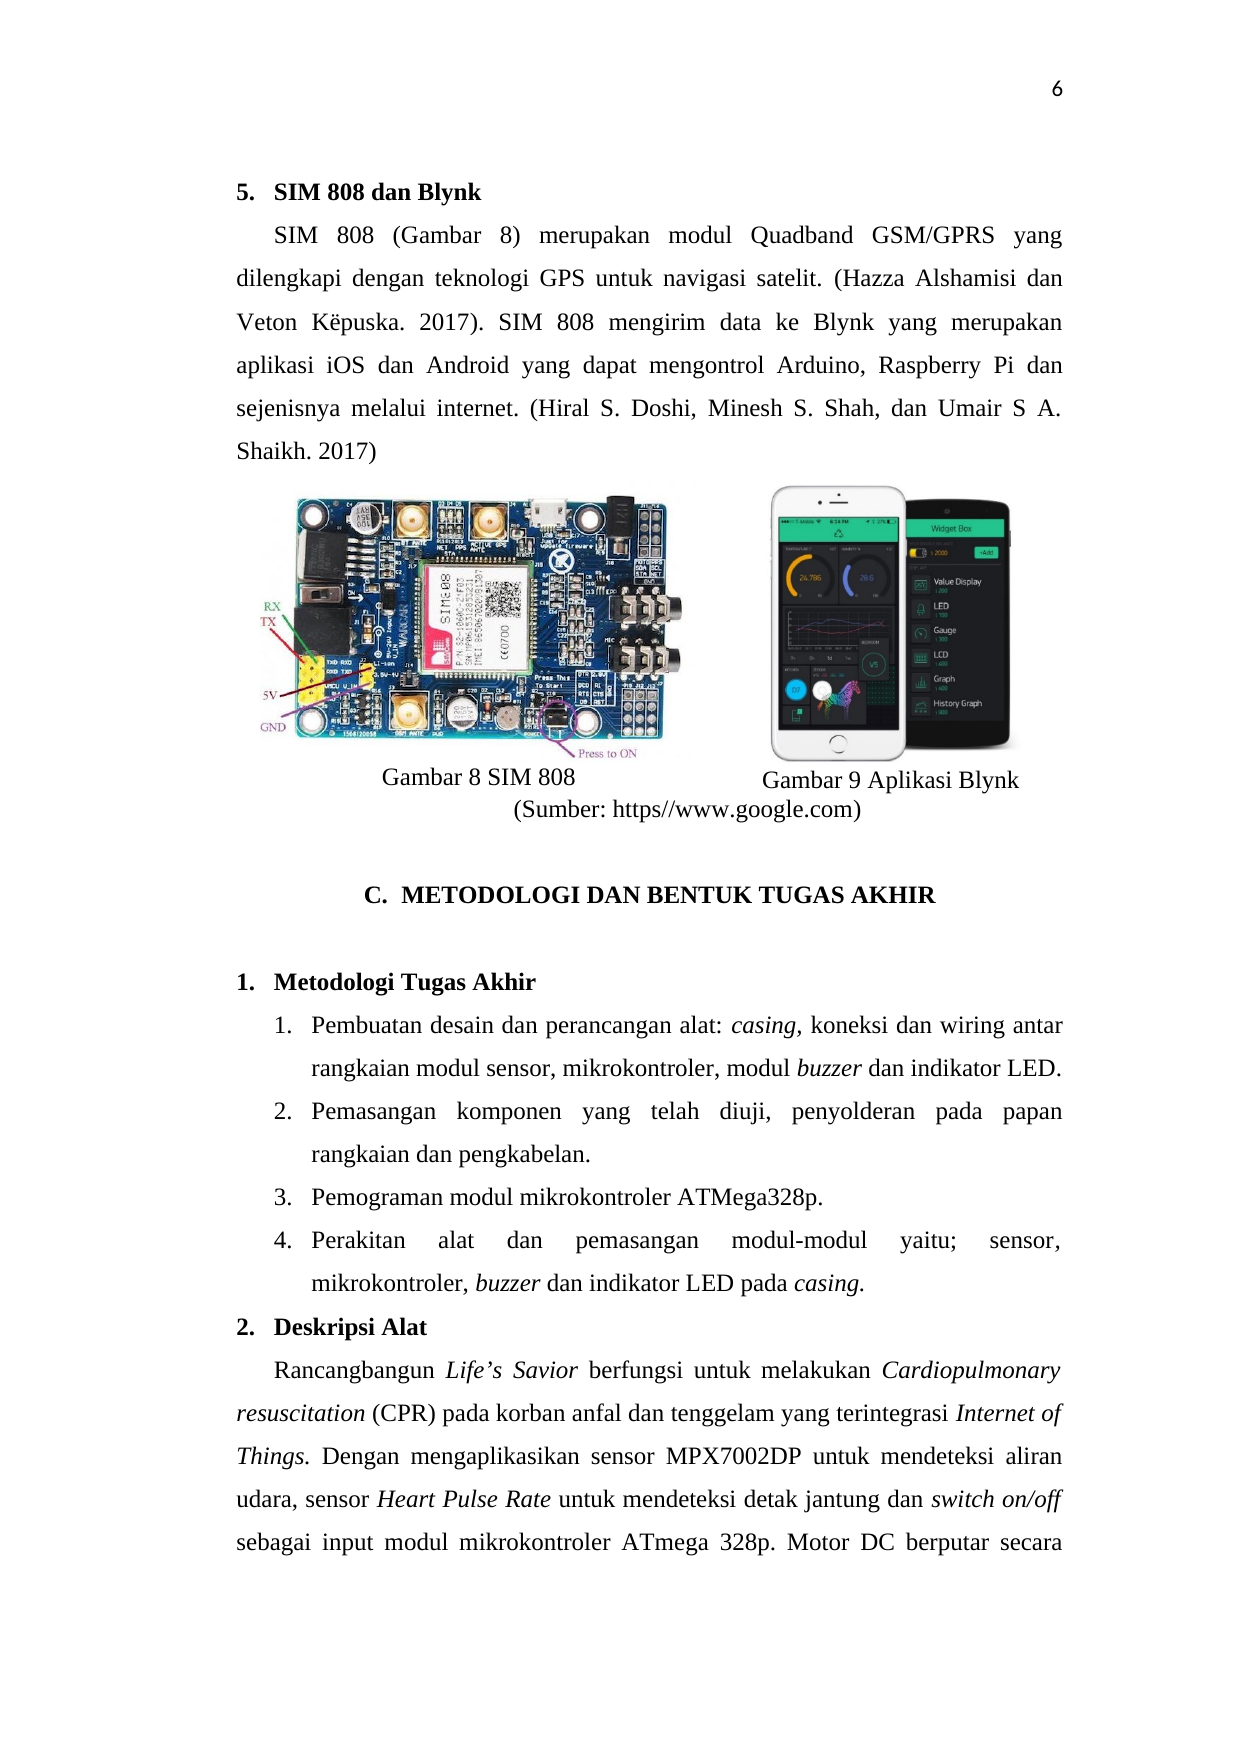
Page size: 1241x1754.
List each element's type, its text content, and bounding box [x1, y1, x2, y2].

list Pemograman modul mikrokontroler ATMega328p. [274, 1182, 1063, 1211]
list Metodologi Tugas Akhir [236, 967, 1063, 995]
picture [756, 479, 1025, 766]
table_header Gambar 8 SIM 808 [238, 479, 719, 794]
list Deskripsi Alat [236, 1312, 1063, 1340]
table_header Gambar 9 Aplikasi Blynk [720, 479, 1062, 794]
list Pembuatan desain dan perancangan alat: casing, koneksi dan wiring antar rangkaian modul sensor, mikrokontroler, modul buzzer dan indikator LED. [274, 1010, 1063, 1082]
list (Sumber: https//www.google.com) [311, 794, 1063, 823]
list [236, 1355, 1063, 1556]
list Pemasangan komponen yang telah diuji, penyolderan pada papan rangkaian dan pengkabelan. [274, 1096, 1063, 1168]
list METODOLOGI DAN BENTUK TUGAS AKHIR [236, 880, 1063, 909]
picture [259, 482, 698, 763]
list SIM 808 dan Blynk [236, 177, 1063, 206]
list Perakitan alat dan pemasangan modul-modul yaitu; sensor, mikrokontroler, buzzer dan indikator LED pada casing. [274, 1225, 1063, 1297]
text SIM 808 (Gambar 8) merupakan modul Quadband GSM/GPRS yang dilengkapi dengan teknologi GPS untuk navigasi satelit. (Hazza Alshamisi dan Veton Këpuska. 2017). SIM 808 mengirim data ke Blynk yang merupakan aplikasi iOS dan Android yang dapat mengontrol Arduino, Raspberry Pi dan sejenisnya melalui internet. (Hiral S. Doshi, Minesh S. Shah, dan Umair S A. Shaikh. 2017) [236, 220, 1063, 465]
